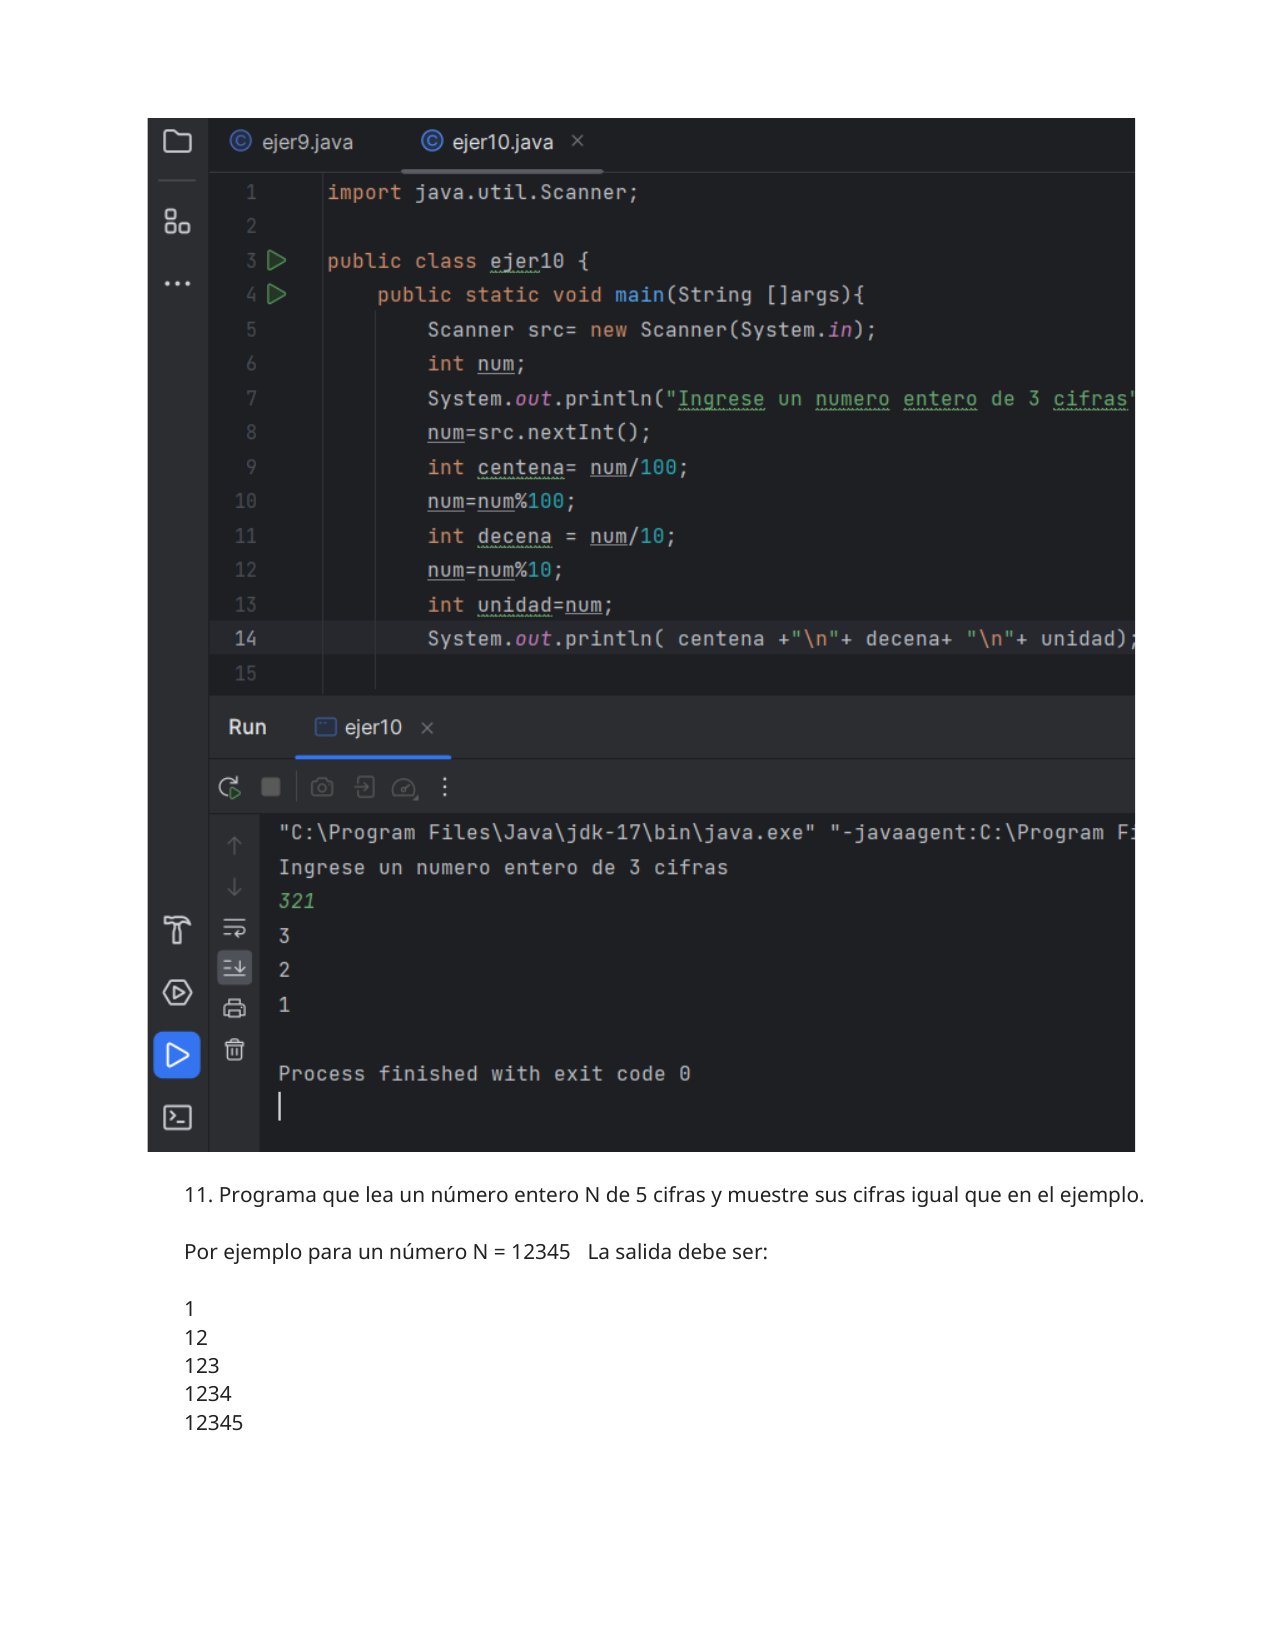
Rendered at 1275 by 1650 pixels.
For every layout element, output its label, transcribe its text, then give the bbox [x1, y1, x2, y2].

text 12 [184, 1323, 1157, 1351]
picture [147, 118, 1136, 1152]
text 12345 [184, 1408, 1157, 1436]
text 11. Programa que lea un número entero N de 5 cifras y muestre sus cifras igual que en el ejemplo. [184, 1180, 1157, 1209]
text 1 [184, 1294, 1157, 1323]
text Por ejemplo para un número N = 12345 La salida debe ser: [184, 1237, 1157, 1266]
text 1234 [184, 1379, 1157, 1408]
text 123 [184, 1351, 1157, 1379]
